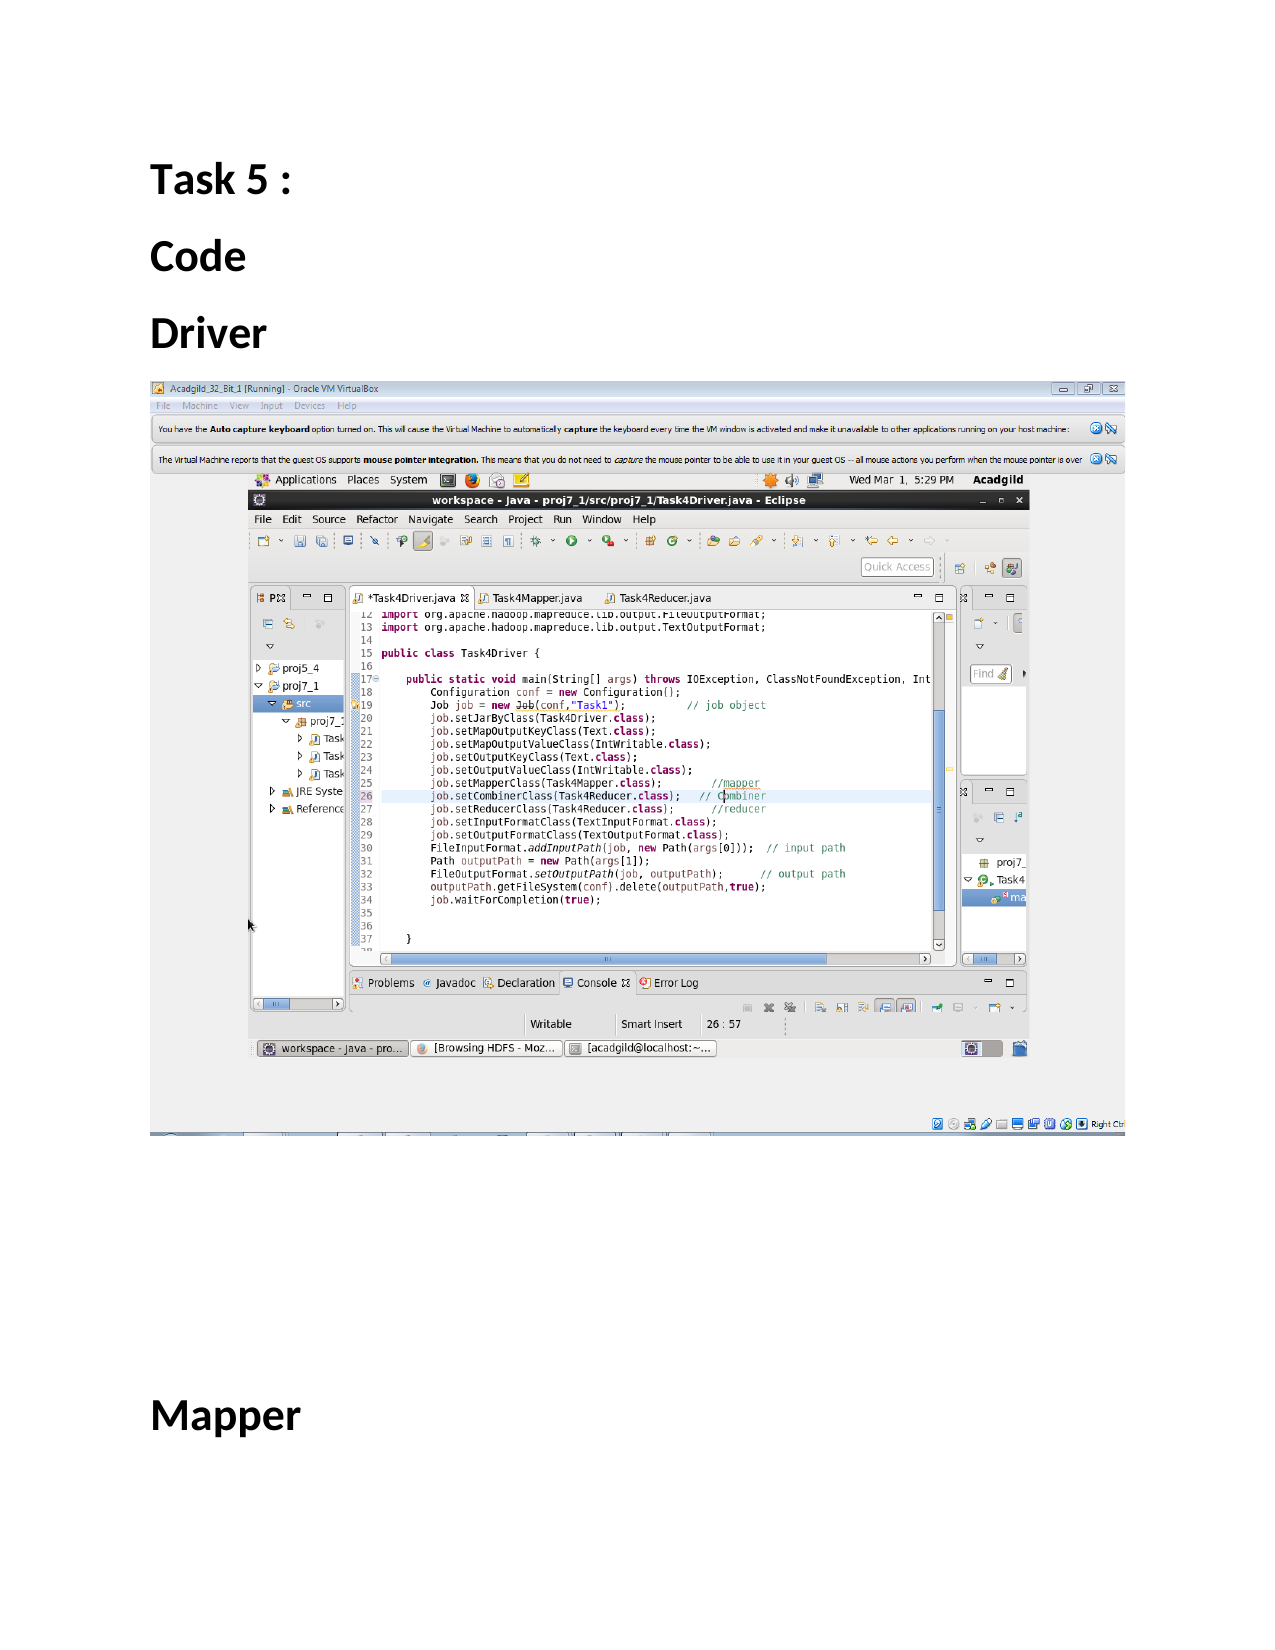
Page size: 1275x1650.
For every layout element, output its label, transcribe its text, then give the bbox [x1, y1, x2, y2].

text Code [150, 227, 1125, 283]
text Driver [150, 304, 1125, 360]
text Mapper [150, 1386, 1125, 1441]
picture [150, 381, 1125, 1136]
text Task 5 : [150, 150, 1125, 206]
